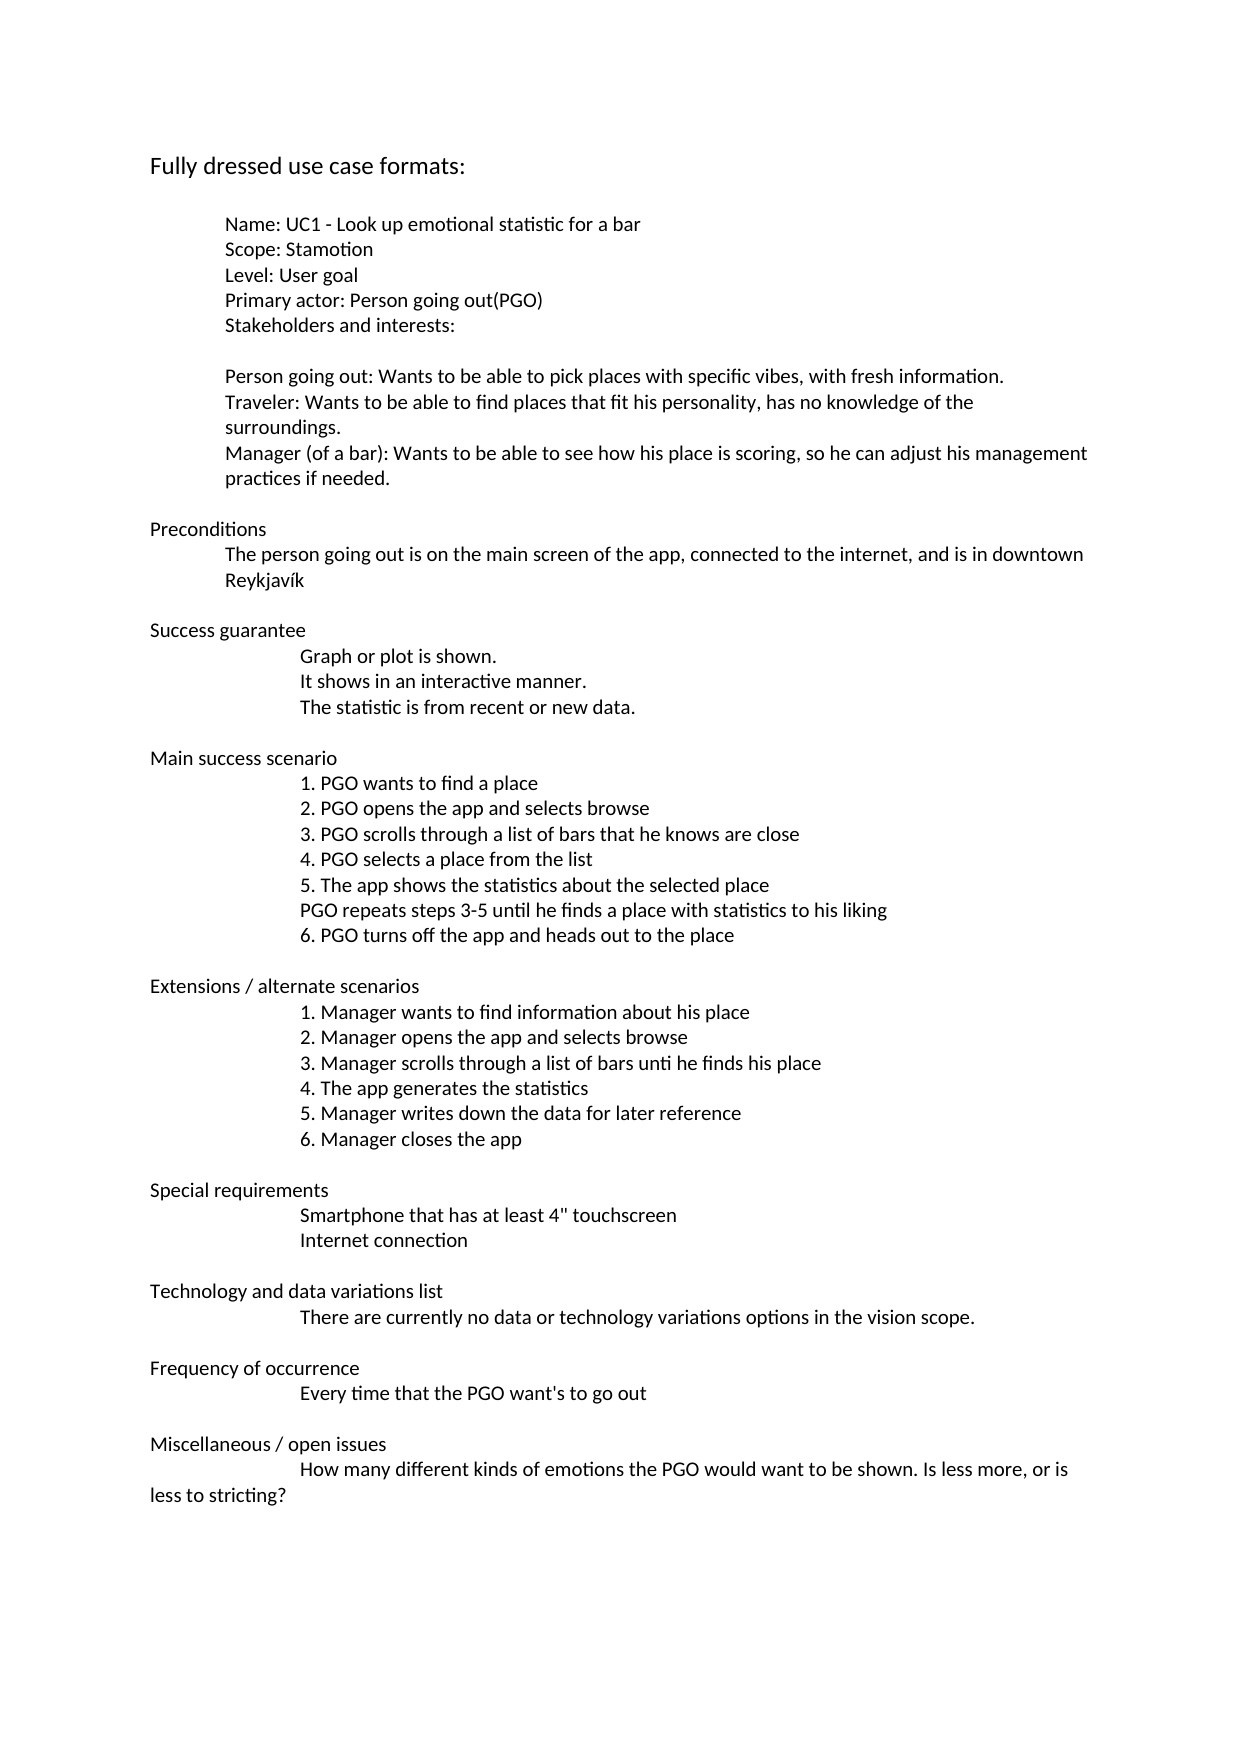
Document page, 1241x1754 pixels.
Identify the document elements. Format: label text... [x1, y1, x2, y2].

text 1. Manager wants to find information about his place [150, 999, 1090, 1024]
text 3. PGO scrolls through a list of bars that he knows are close [150, 821, 1090, 846]
text Manager (of a bar): Wants to be able to see how his place is scoring, so he can adjust his management practices if needed. [225, 440, 1090, 491]
text 4. The app generates the statistics [150, 1075, 1090, 1101]
text It shows in an interactive manner. [150, 668, 1090, 694]
text Miscellaneous / open issues [150, 1431, 1090, 1456]
text Preconditions [150, 516, 1090, 541]
text Extensions / alternate scenarios [150, 973, 1090, 999]
text Internet connection [150, 1228, 1090, 1253]
text The person going out is on the main screen of the app, connected to the internet, and is in downtown Reykjavík [225, 541, 1090, 592]
text 6. PGO turns off the app and heads out to the place [150, 923, 1090, 948]
text Graph or plot is shown. [150, 643, 1090, 668]
text Name: UC1 - Look up emotional statistic for a bar [150, 211, 1090, 236]
text Frequency of occurrence [150, 1355, 1090, 1380]
text How many different kinds of emotions the PGO would want to be shown. Is less more, or is less to stricting? [150, 1456, 1090, 1507]
text Traveler: Wants to be able to find places that fit his personality, has no knowledge of the surroundings. [225, 389, 1090, 440]
text Person going out: Wants to be able to pick places with specific vibes, with fresh information. [150, 363, 1090, 389]
text Stakeholders and interests: [150, 313, 1090, 338]
text 4. PGO selects a place from the list [150, 846, 1090, 872]
text 6. Manager closes the app [150, 1126, 1090, 1151]
text Smartphone that has at least 4" touchscreen [150, 1202, 1090, 1228]
text Level: User goal [150, 262, 1090, 287]
text Primary actor: Person going out(PGO) [150, 287, 1090, 313]
text Special requirements [150, 1177, 1090, 1202]
text Every time that the PGO want's to go out [150, 1380, 1090, 1406]
text 1. PGO wants to find a place [150, 770, 1090, 796]
text 2. Manager opens the app and selects browse [150, 1024, 1090, 1050]
text 5. The app shows the statistics about the selected place [150, 872, 1090, 897]
text PGO repeats steps 3-5 until he finds a place with statistics to his liking [150, 897, 1090, 923]
text Success guarantee [150, 618, 1090, 643]
text 2. PGO opens the app and selects browse [150, 796, 1090, 821]
text The statistic is from recent or new data. [150, 694, 1090, 719]
text Fully dressed use case formats: [150, 150, 1090, 181]
text Technology and data variations list [150, 1278, 1090, 1304]
text Main success scenario [150, 745, 1090, 770]
text Scope: Stamotion [150, 236, 1090, 262]
text 5. Manager writes down the data for later reference [150, 1101, 1090, 1126]
text There are currently no data or technology variations options in the vision scope. [150, 1304, 1090, 1329]
text 3. Manager scrolls through a list of bars unti he finds his place [150, 1050, 1090, 1075]
